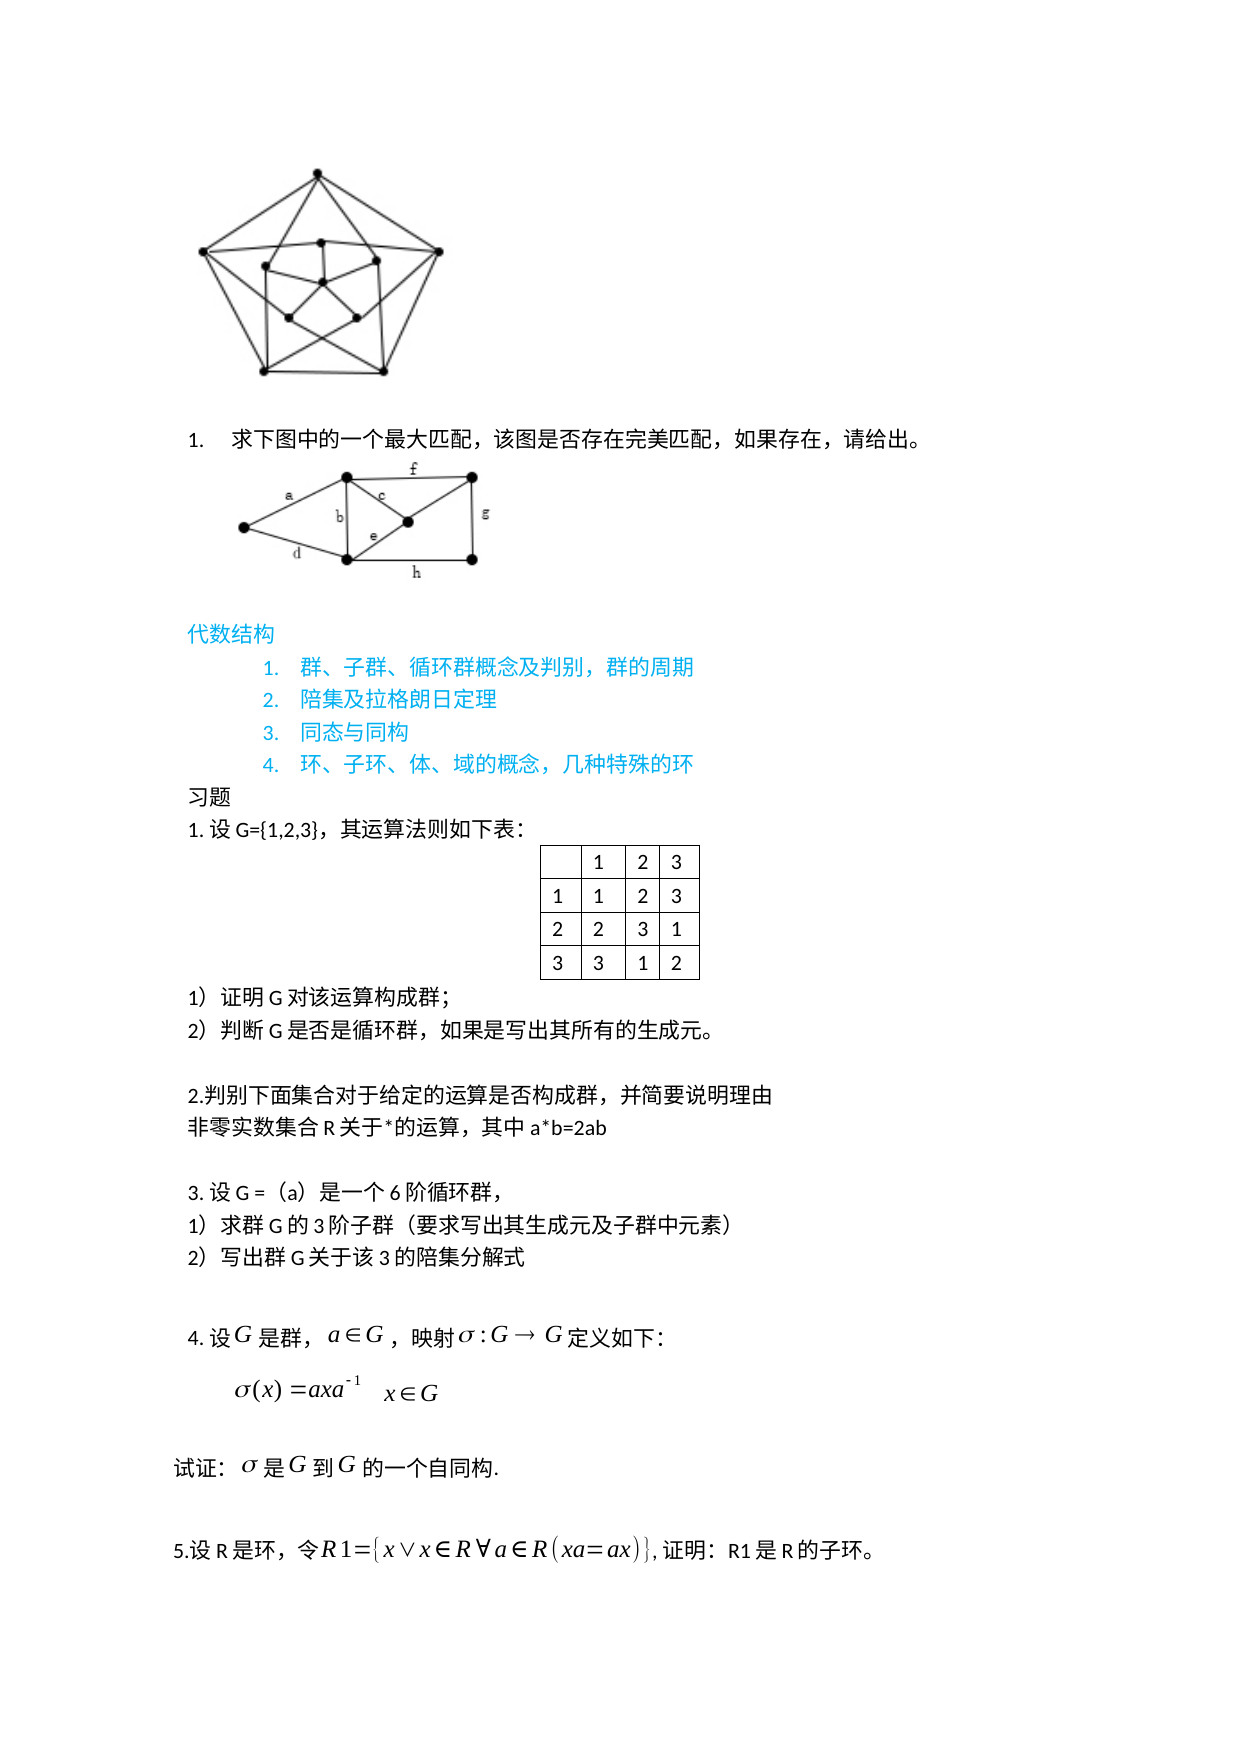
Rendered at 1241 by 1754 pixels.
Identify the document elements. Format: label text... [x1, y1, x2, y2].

text 2.判别下面集合对于给定的运算是否构成群，并简要说明理由 [187, 1077, 1053, 1110]
list 群、子群、循环群概念及判别，群的周期 [262, 649, 1053, 682]
text 1）证明G对该运算构成群； [187, 980, 1053, 1012]
text 习题 [187, 779, 1053, 812]
table_cell 3 [541, 946, 581, 979]
table_cell 1 [541, 879, 581, 912]
text 3. 设G =（a）是一个6阶循环群， [187, 1175, 1053, 1207]
picture [187, 162, 455, 391]
picture [231, 454, 502, 588]
list 求下图中的一个最大匹配，该图是否存在完美匹配，如果存在，请给出。 [187, 422, 1053, 454]
table_cell 1 [660, 913, 699, 945]
text 2）写出群G关于该3的陪集分解式 [187, 1240, 1053, 1272]
table_header 2 [626, 846, 659, 878]
table_header 3 [660, 846, 699, 878]
table_cell 1 [582, 879, 625, 912]
table_cell 2 [660, 946, 699, 979]
list 环、子环、体、域的概念，几种特殊的环 [262, 747, 1053, 779]
list 同态与同构 [262, 714, 1053, 747]
text 1）求群G的3阶子群（要求写出其生成元及子群中元素） [187, 1207, 1053, 1240]
table_cell 2 [582, 913, 625, 945]
text 4. 设是群，，映射定义如下： [187, 1305, 1053, 1370]
table_header [541, 846, 581, 878]
text 试证：是到的一个自同构. [173, 1435, 1053, 1500]
text 代数结构 [187, 617, 1053, 649]
table_cell 3 [626, 913, 659, 945]
table_cell 2 [541, 913, 581, 945]
text 1. 设G={1,2,3}，其运算法则如下表： [187, 812, 1053, 844]
table_cell 3 [660, 879, 699, 912]
table_header 1 [582, 846, 625, 878]
table_cell 3 [582, 946, 625, 979]
list 陪集及拉格朗日定理 [262, 682, 1053, 714]
text 非零实数集合R关于*的运算，其中a*b=2ab [187, 1110, 1053, 1142]
text 2）判断G是否是循环群，如果是写出其所有的生成元。 [187, 1012, 1053, 1045]
text 5.设R是环，令, 证明：R1是R的子环。 [173, 1532, 1053, 1565]
table_cell 2 [626, 879, 659, 912]
table_cell 1 [626, 946, 659, 979]
